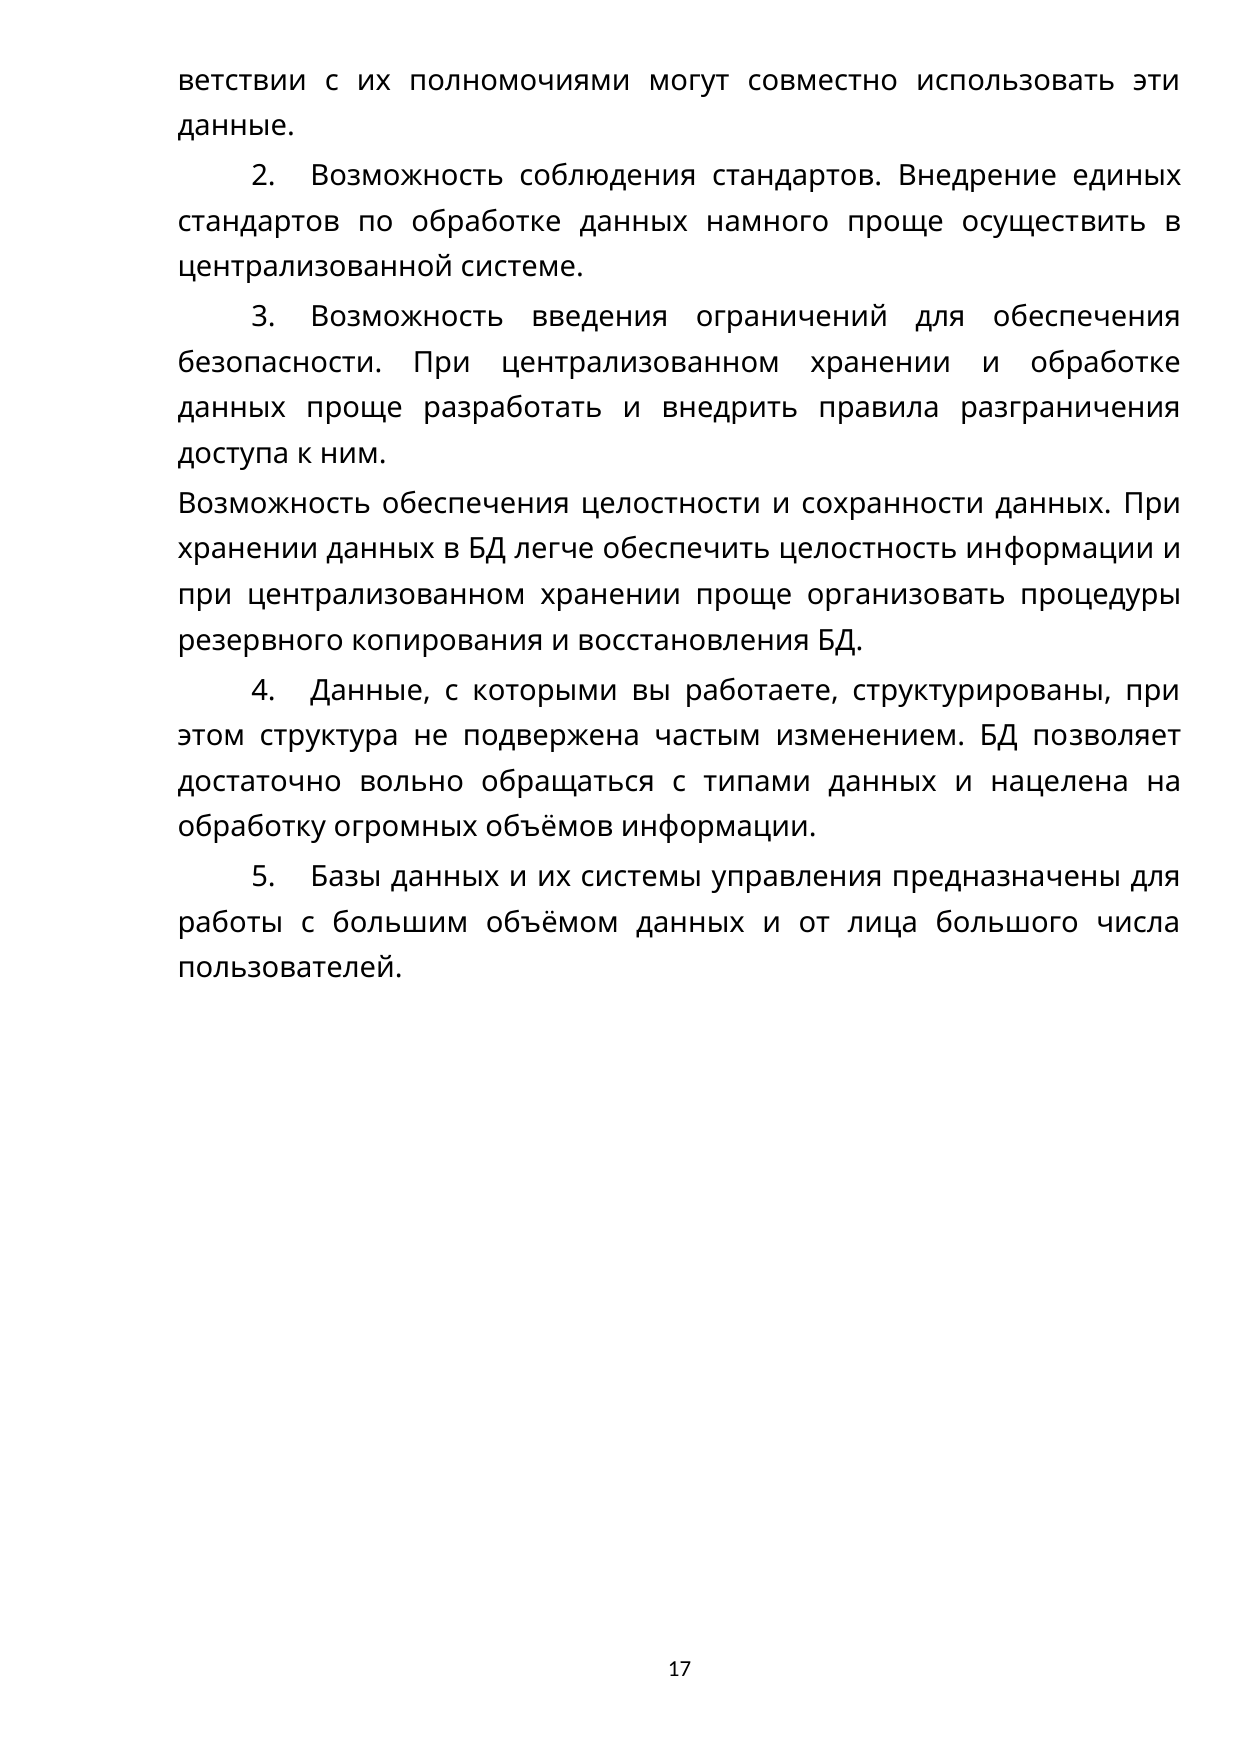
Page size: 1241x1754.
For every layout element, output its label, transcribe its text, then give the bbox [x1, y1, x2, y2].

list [177, 59, 1181, 144]
list Данные, с которыми вы работаете, структурированы, при этом структура не подвержена частым изменением. БД позволяет достаточно вольно обращаться с типами данных и нацелена на обработку огромных объёмов информации. [177, 669, 1181, 845]
list Базы данных и их системы управления предназначены для работы с большим объёмом данных и от лица большого числа пользователей. [177, 856, 1181, 986]
list Возможность обеспечения целостности и сохранности данных. При хранении данных в БД легче обеспечить целостность информации и при централизованном хранении проще организовать процедуры резервного копирования и восстановления БД. [177, 482, 1181, 659]
list Возможность соблюдения стандартов. Внедрение единых стандартов по обработке данных намного проще осуществить в централизованной системе. [177, 154, 1181, 285]
list Возможность введения ограничений для обеспечения безопасности. При централизованном хранении и обработке данных проще разработать и внедрить правила разграничения доступа к ним. [177, 296, 1181, 472]
